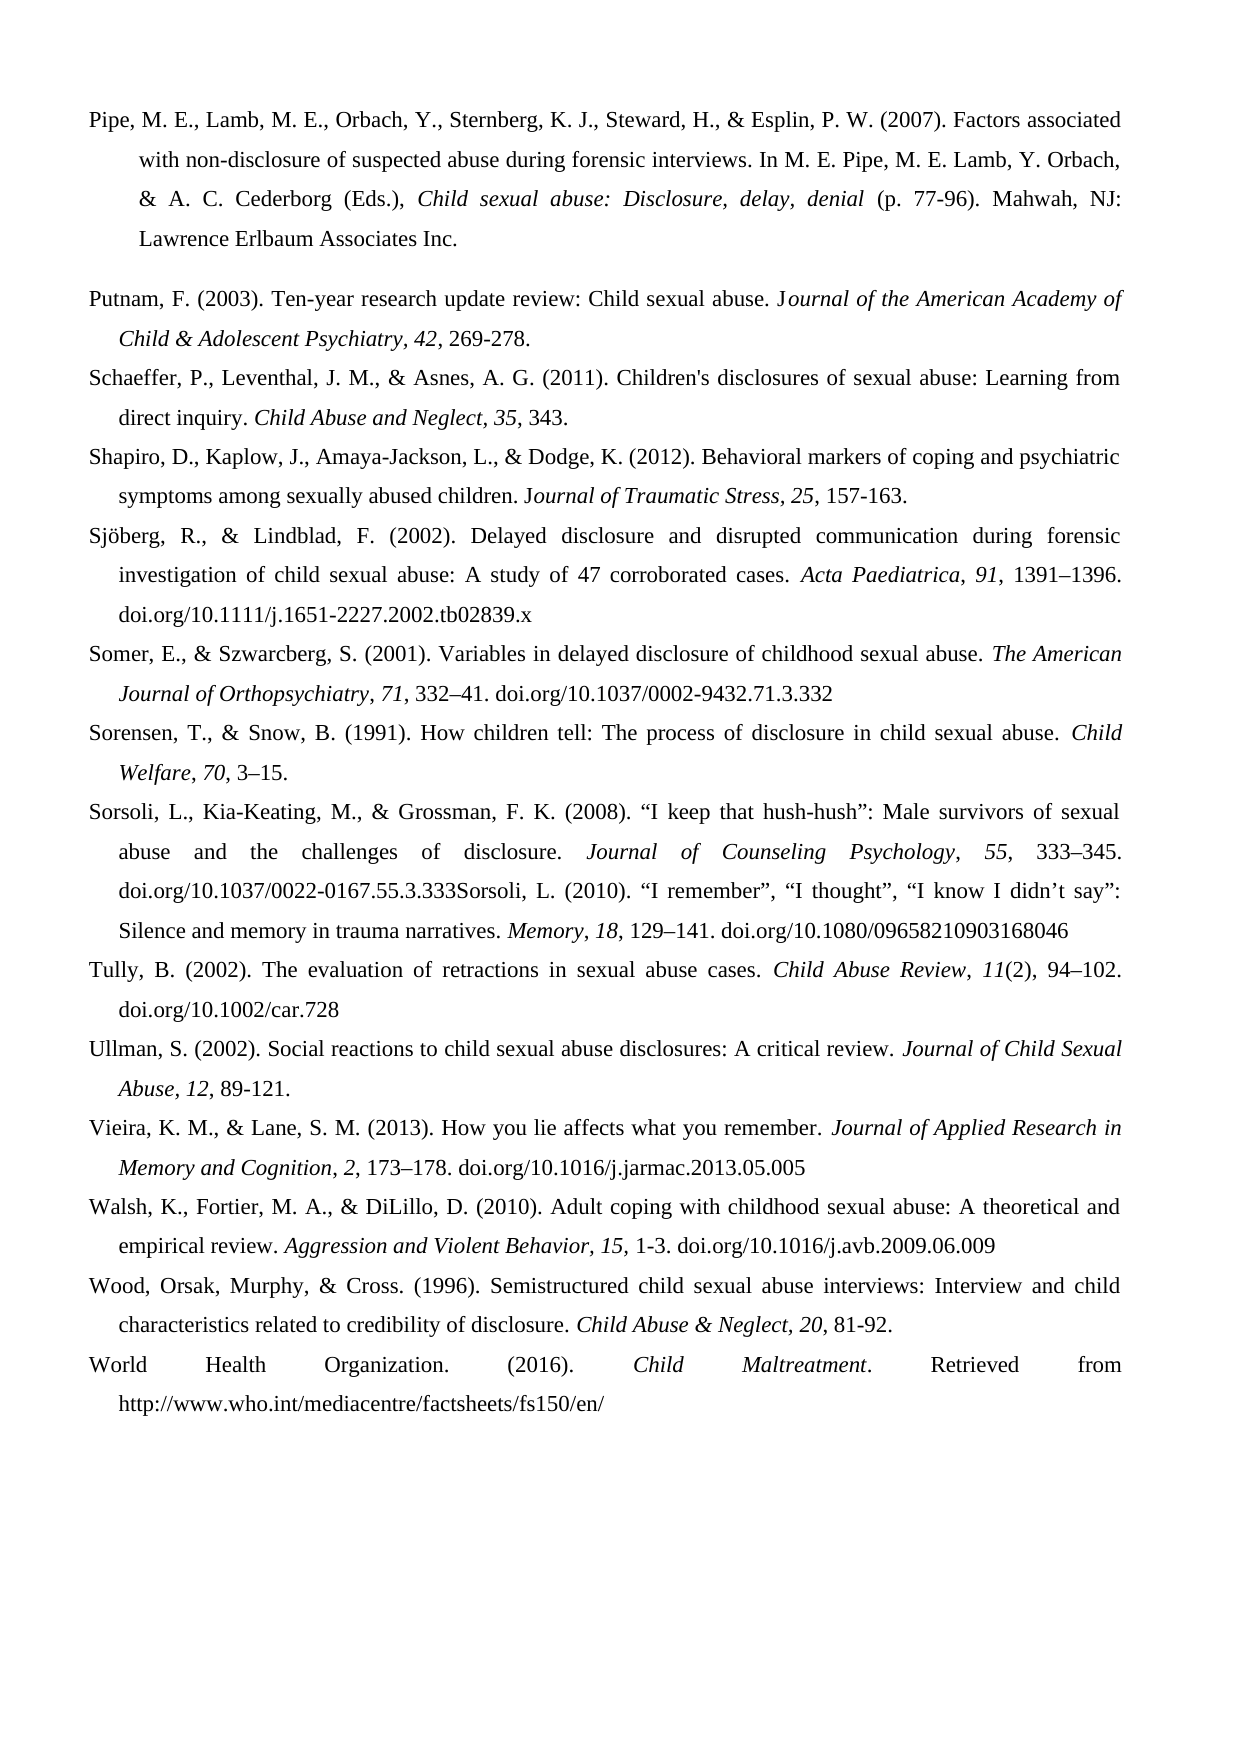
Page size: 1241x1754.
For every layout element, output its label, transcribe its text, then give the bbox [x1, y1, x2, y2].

text Wood, Orsak, Murphy, & Cross. (1996). Semistructured child sexual abuse interviews: Interview and child characteristics related to credibility of disclosure. Child Abuse & Neglect, 20, 81-92. [89, 1298, 1122, 1338]
text Schaeffer, P., Leventhal, J. M., & Asnes, A. G. (2011). Children's disclosures of sexual abuse: Learning from direct inquiry. Child Abuse and Neglect, 35, 343. [89, 390, 1122, 430]
text Tully, B. (2002). The evaluation of retractions in sexual abuse cases. Child Abuse Review, 11(2), 94–102. doi.org/10.1002/car.728 [89, 956, 1122, 1022]
text Somer, E., & Szwarcberg, S. (2001). Variables in delayed disclosure of childhood sexual abuse. The American Journal of Orthopsychiatry, 71, 332–41. doi.org/10.1037/0002-9432.71.3.332 [89, 640, 1122, 706]
text Shapiro, D., Kaplow, J., Amaya-Jackson, L., & Dodge, K. (2012). Behavioral markers of coping and psychiatric symptoms among sexually abused children. Journal of Traumatic Stress, 25, 157-163. [89, 443, 1122, 509]
text Putnam, F. (2003). Ten-year research update review: Child sexual abuse. Journal of the American Academy of Child & Adolescent Psychiatry, 42, 269-278. [89, 285, 1122, 351]
text Vieira, K. M., & Lane, S. M. (2013). How you lie affects what you remember. Journal of Applied Research in Memory and Cognition, 2, 173–178. doi.org/10.1016/j.jarmac.2013.05.005 [89, 1114, 1122, 1180]
text Sorensen, T., & Snow, B. (1991). How children tell: The process of disclosure in child sexual abuse. Child Welfare, 70, 3–15. [89, 719, 1122, 785]
text Walsh, K., Fortier, M. A., & DiLillo, D. (2010). Adult coping with childhood sexual abuse: A theoretical and empirical review. Aggression and Violent Behavior, 15, 1-3. doi.org/10.1016/j.avb.2009.06.009 [89, 1193, 1122, 1259]
text Sjöberg, R., & Lindblad, F. (2002). Delayed disclosure and disrupted communication during forensic investigation of child sexual abuse: A study of 47 corroborated cases. Acta Paediatrica, 91, 1391–1396. doi.org/10.1111/j.1651-2227.2002.tb02839.x [89, 522, 1122, 627]
text Pipe, M. E., Lamb, M. E., Orbach, Y., Sternberg, K. J., Steward, H., & Esplin, P. W. (2007). Factors associated with non-disclosure of suspected abuse during forensic interviews. In M. E. Pipe, M. E. Lamb, Y. Orbach, & A. C. Cederborg (Eds.), Child sexual abuse: Disclosure, delay, denial (p. 77-96). Mahwah, NJ: Lawrence Erlbaum Associates Inc. [89, 106, 1122, 251]
text Ullman, S. (2002). Social reactions to child sexual abuse disclosures: A critical review. Journal of Child Sexual Abuse, 12, 89-121. [89, 1035, 1122, 1101]
text World Health Organization. (2016). Child Maltreatment. Retrieved from http://www.who.int/mediacentre/factsheets/fs150/en/ [89, 1377, 1122, 1417]
text Sorsoli, L., Kia-Keating, M., & Grossman, F. K. (2008). “I keep that hush-hush”: Male survivors of sexual abuse and the challenges of disclosure. Journal of Counseling Psychology, 55, 333–345. doi.org/10.1037/0022-0167.55.3.333Sorsoli, L. (2010). “I remember”, “I thought”, “I know I didn’t say”: Silence and memory in trauma narratives. Memory, 18, 129–141. doi.org/10.1080/09658210903168046 [89, 798, 1122, 943]
